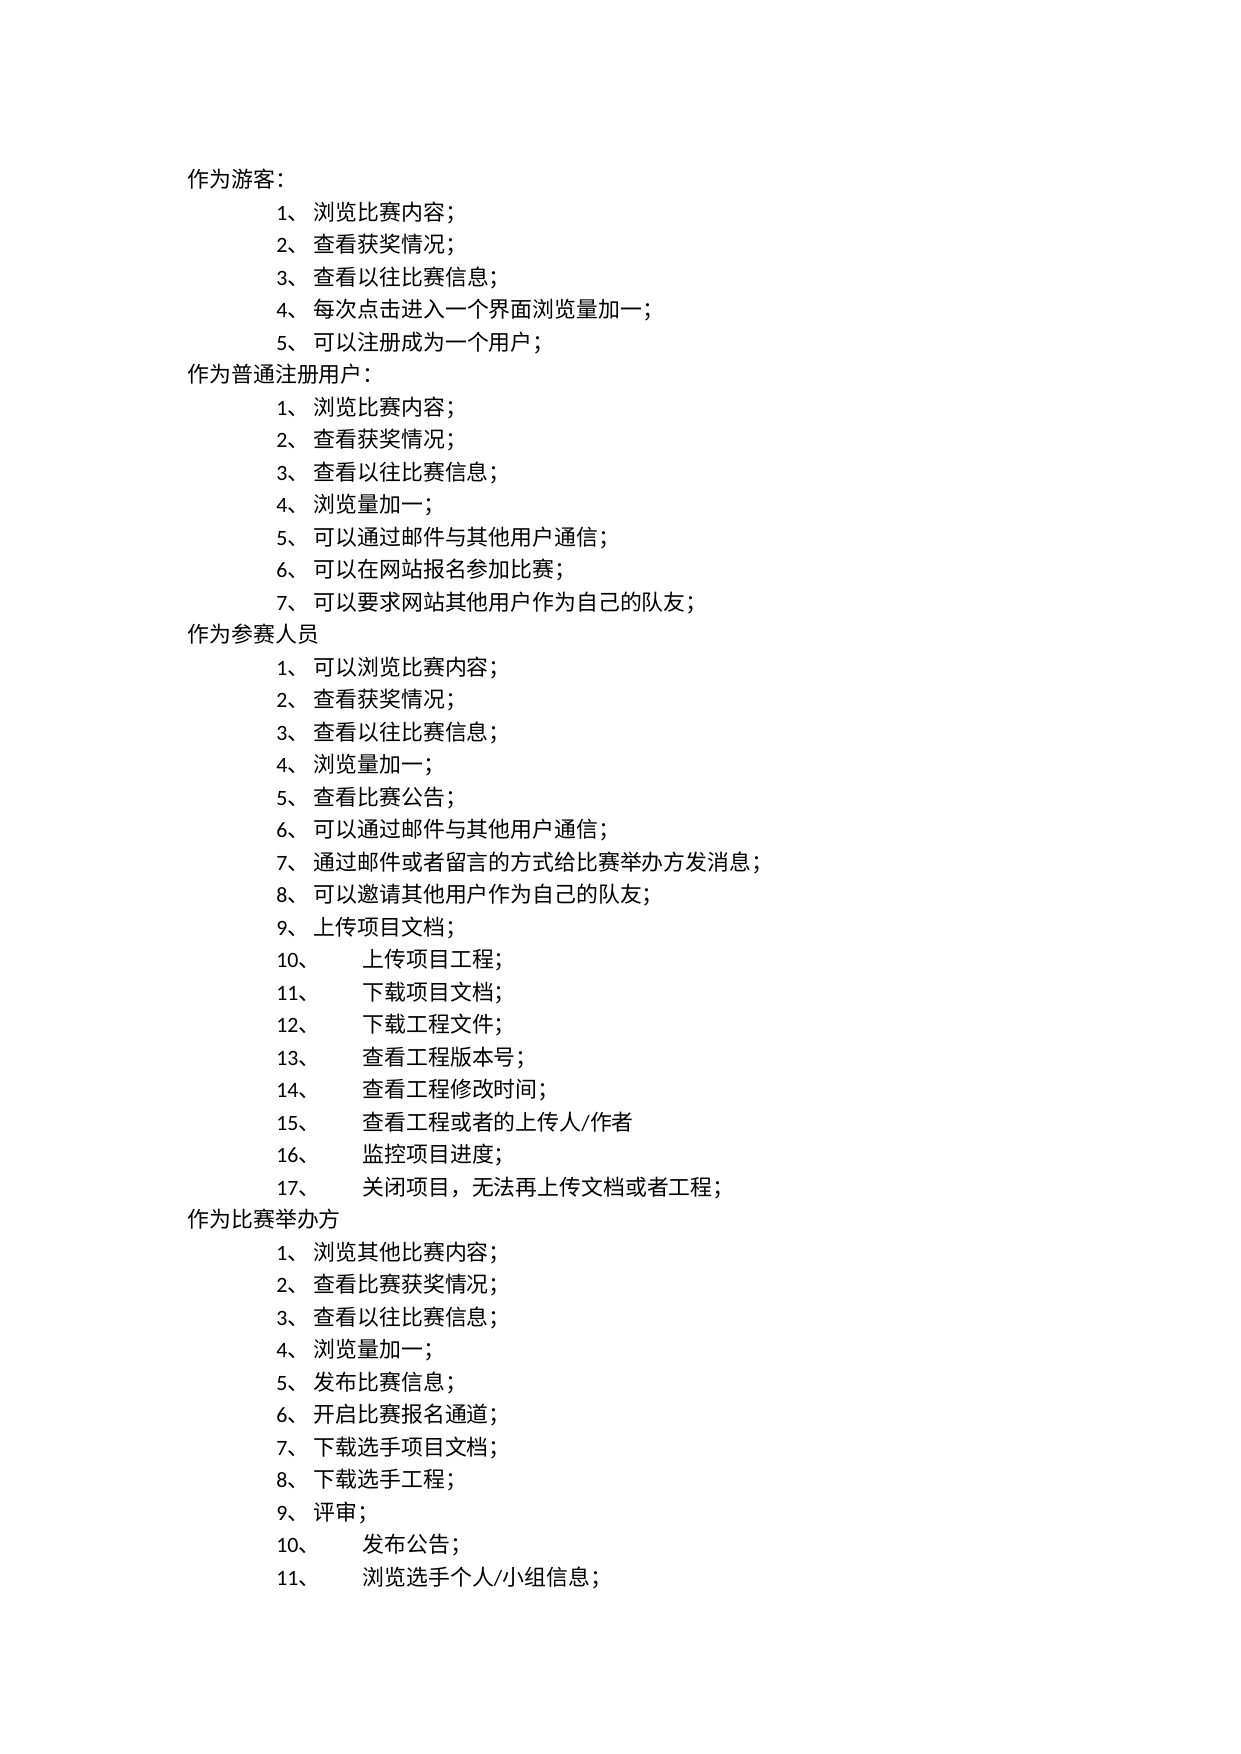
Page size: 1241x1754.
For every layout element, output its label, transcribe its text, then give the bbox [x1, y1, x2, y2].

list 浏览选手个人/小组信息； [276, 1559, 1053, 1592]
list 浏览比赛内容； [276, 194, 1053, 227]
list 关闭项目，无法再上传文档或者工程； [276, 1169, 1053, 1202]
text 作为游客： [187, 162, 1053, 194]
list 下载选手工程； [276, 1462, 1053, 1494]
list 查看工程版本号； [276, 1039, 1053, 1072]
list 可以要求网站其他用户作为自己的队友； [276, 584, 1053, 617]
text 作为普通注册用户： [187, 357, 1053, 389]
list 评审； [276, 1494, 1053, 1527]
list 通过邮件或者留言的方式给比赛举办方发消息； [276, 844, 1053, 877]
text 作为参赛人员 [187, 617, 1053, 649]
list 上传项目工程； [276, 942, 1053, 974]
list 查看以往比赛信息； [276, 259, 1053, 292]
list 浏览比赛内容； [276, 389, 1053, 422]
list 下载工程文件； [276, 1007, 1053, 1039]
list 查看获奖情况； [276, 227, 1053, 259]
list 浏览量加一； [276, 747, 1053, 779]
list 浏览量加一； [276, 1332, 1053, 1364]
list 可以通过邮件与其他用户通信； [276, 519, 1053, 552]
list 可以通过邮件与其他用户通信； [276, 812, 1053, 844]
list 查看以往比赛信息； [276, 714, 1053, 747]
list 浏览其他比赛内容； [276, 1234, 1053, 1267]
list 下载项目文档； [276, 974, 1053, 1007]
list 开启比赛报名通道； [276, 1397, 1053, 1429]
list 查看工程或者的上传人/作者 [276, 1104, 1053, 1137]
list 查看以往比赛信息； [276, 1299, 1053, 1332]
list 查看以往比赛信息； [276, 454, 1053, 487]
list 查看工程修改时间； [276, 1072, 1053, 1104]
list 查看比赛公告； [276, 779, 1053, 812]
list 可以注册成为一个用户； [276, 324, 1053, 357]
list 查看获奖情况； [276, 682, 1053, 714]
list 查看比赛获奖情况； [276, 1267, 1053, 1299]
list 上传项目文档； [276, 909, 1053, 942]
list 可以在网站报名参加比赛； [276, 552, 1053, 584]
list 浏览量加一； [276, 487, 1053, 519]
list 发布比赛信息； [276, 1364, 1053, 1397]
list 发布公告； [276, 1527, 1053, 1559]
list 可以邀请其他用户作为自己的队友； [276, 877, 1053, 909]
text 作为比赛举办方 [187, 1202, 1053, 1234]
list 监控项目进度； [276, 1137, 1053, 1169]
list 每次点击进入一个界面浏览量加一； [276, 292, 1053, 324]
list 查看获奖情况； [276, 422, 1053, 454]
list 下载选手项目文档； [276, 1429, 1053, 1462]
list 可以浏览比赛内容； [276, 649, 1053, 682]
